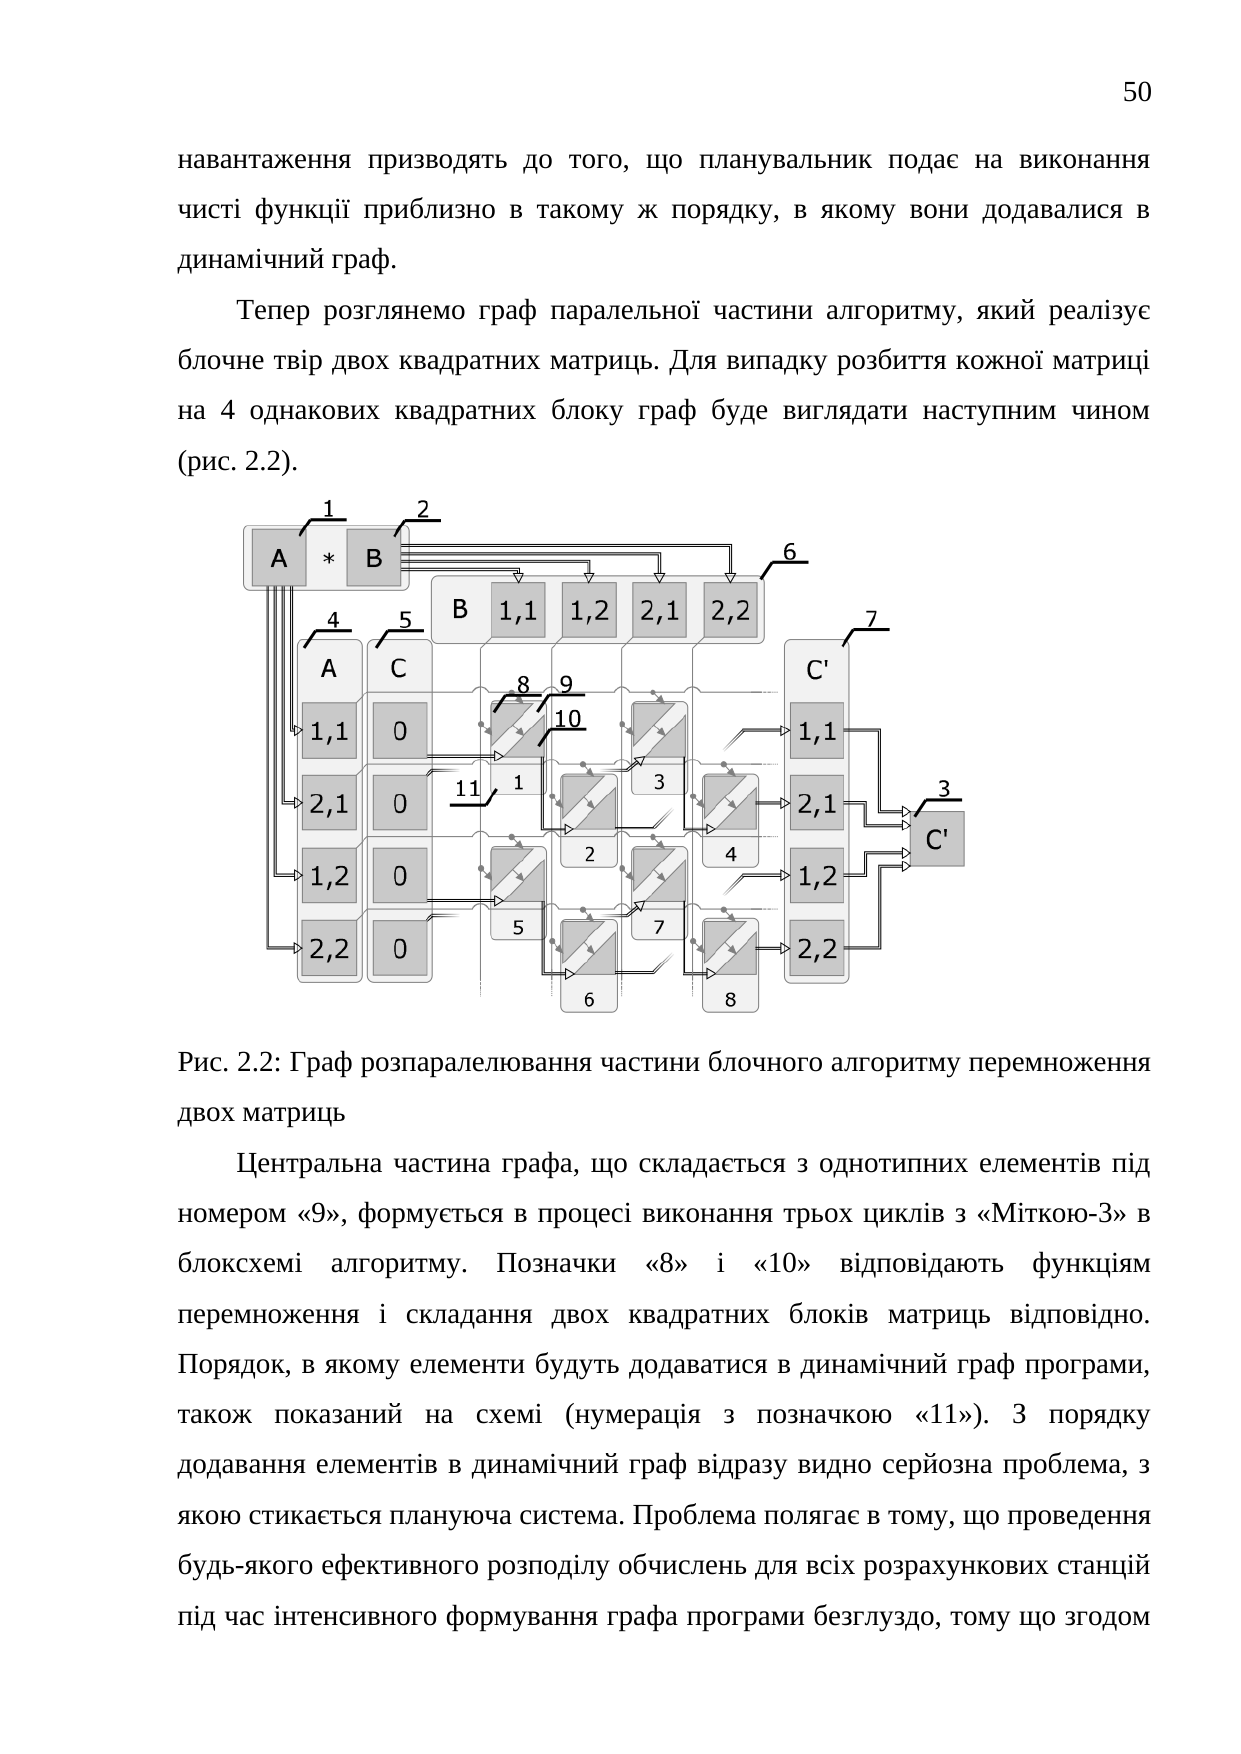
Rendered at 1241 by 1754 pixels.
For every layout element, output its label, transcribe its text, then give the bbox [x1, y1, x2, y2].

list Рис. 2.2: Граф розпаралелювання частини блочного алгоритму перемноження двох матриць [177, 1044, 1152, 1128]
picture [236, 493, 972, 1030]
list Тепер розглянемо граф паралельної частини алгоритму, який реалізує блочне твір двох квадратних матриць. Для випадку розбиття кожної матриці на 4 однакових квадратних блоку граф буде виглядати наступним чином (рис. 2.2). [177, 292, 1152, 476]
